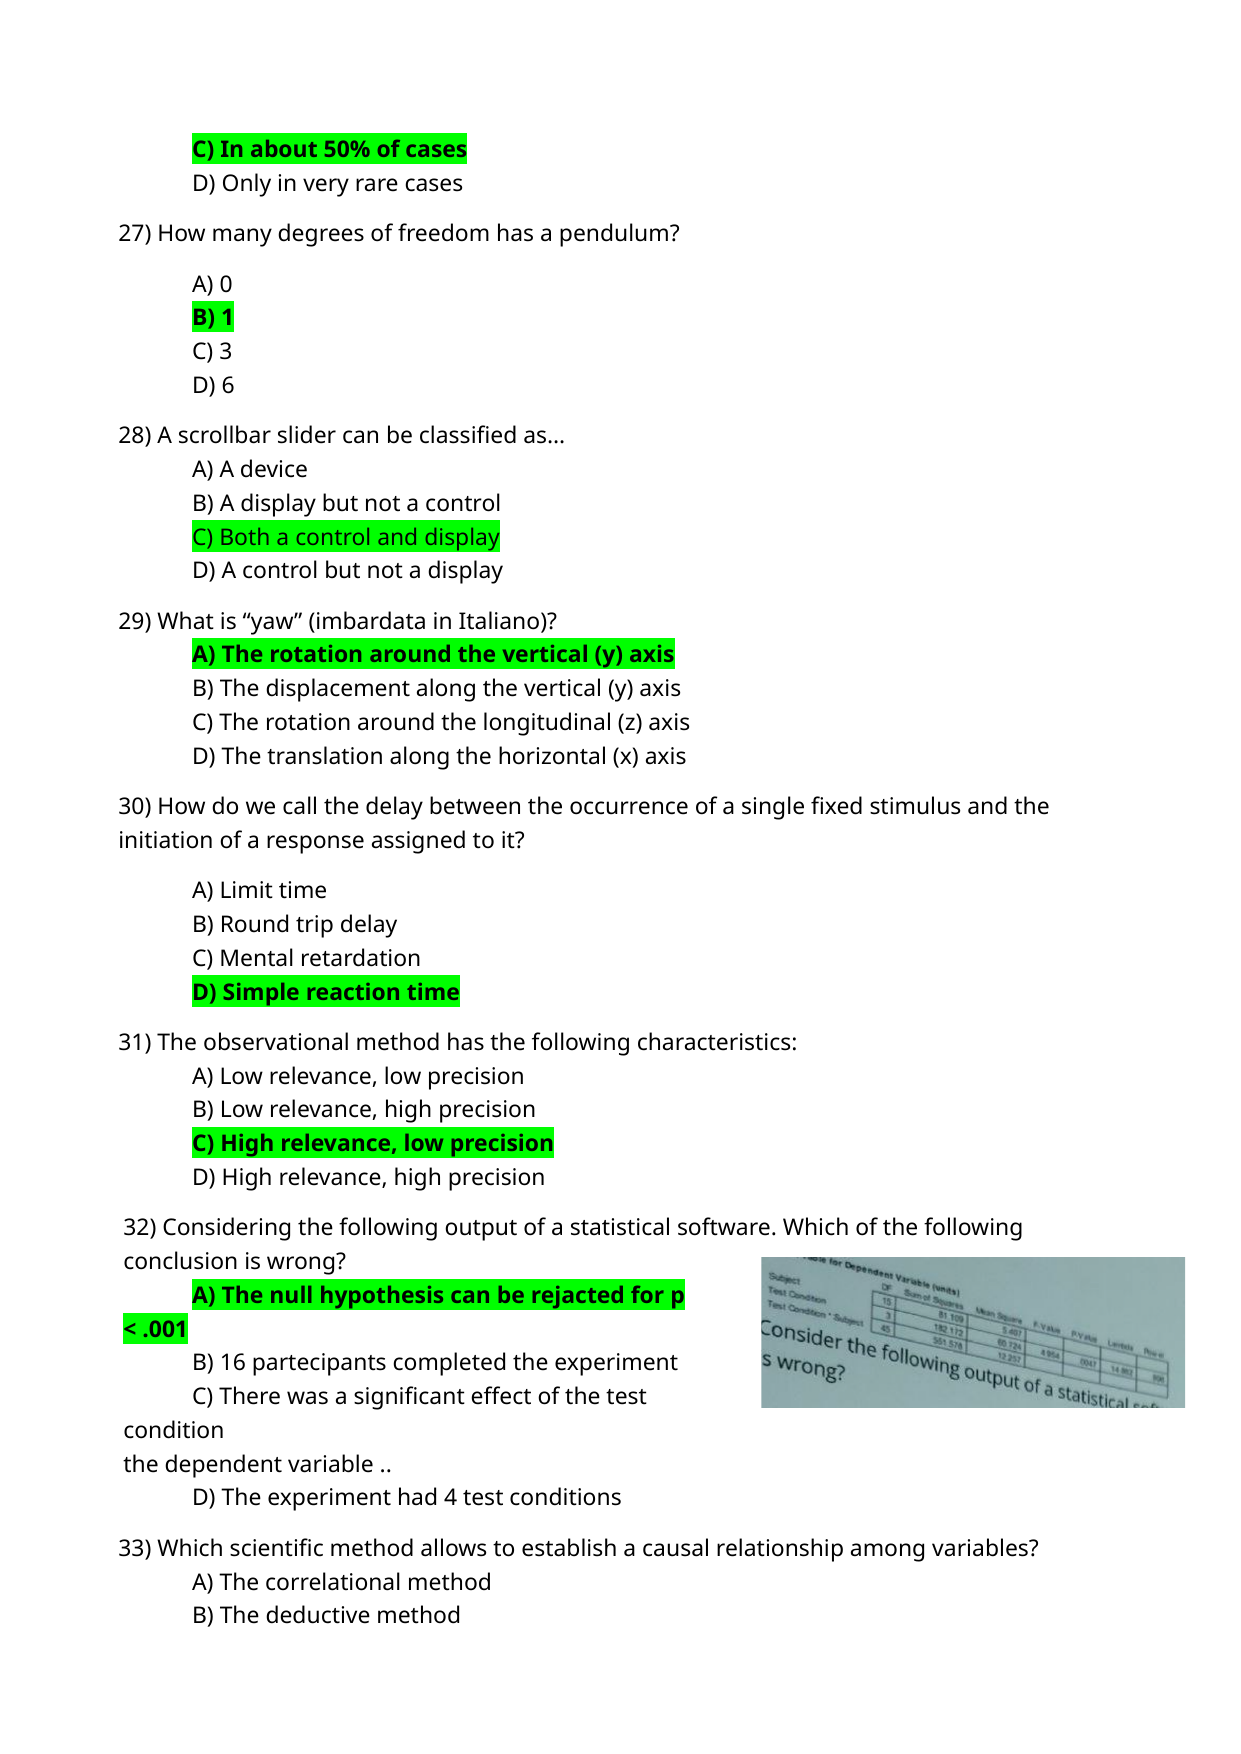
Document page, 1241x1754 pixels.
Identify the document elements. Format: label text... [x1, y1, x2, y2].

text 28) A scrollbar slider can be classified as… A) A device B) A display but not a control C) Both a control and display D) A control but not a display [118, 419, 1122, 585]
text A) Limit time B) Round trip delay C) Mental retardation D) Simple reaction time [118, 874, 1122, 1007]
text A) 0 B) 1 C) 3 D) 6 [118, 267, 1122, 400]
text 29) What is “yaw” (imbardata in Italiano)? A) The rotation around the vertical (y) axis B) The displacement along the vertical (y) axis C) The rotation around the longitudinal (z) axis D) The translation along the horizontal (x) axis [118, 604, 1122, 771]
text 27) How many degrees of freedom has a pendulum? [118, 217, 1122, 248]
text 31) The observational method has the following characteristics: A) Low relevance, low precision B) Low relevance, high precision C) High relevance, low precision D) High relevance, high precision [118, 1026, 1122, 1192]
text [118, 1532, 1122, 1630]
text 32) Considering the following output of a statistical software. Which of the following conclusion is wrong? A) The null hypothesis can be rejacted for p < .001 B) 16 partecipants completed the experiment C) There was a significant effect of the test condition the dependent variable .. D) The experiment had 4 test conditions [123, 1211, 1122, 1512]
text 30) How do we call the delay between the occurrence of a single fixed stimulus and the initiation of a response assigned to it? [118, 790, 1122, 855]
picture [760, 1257, 1185, 1407]
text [118, 133, 1122, 198]
